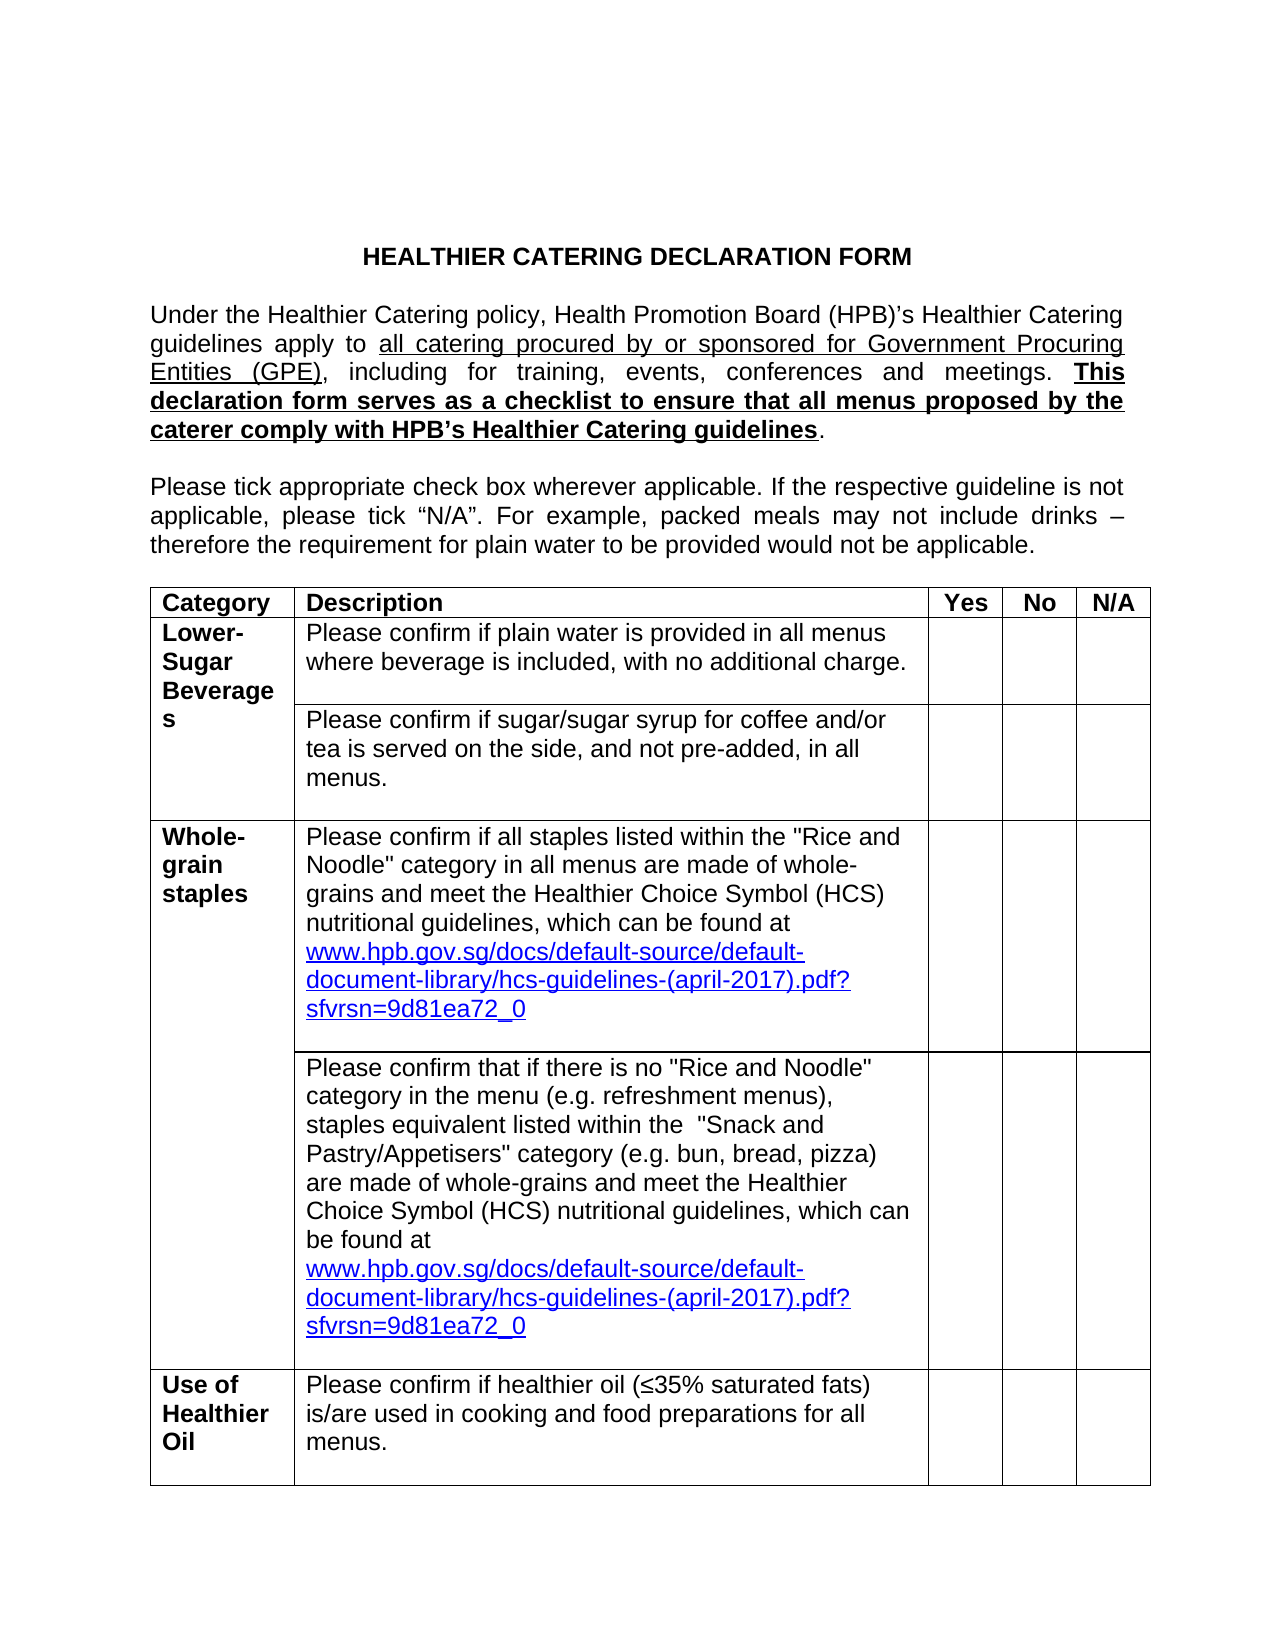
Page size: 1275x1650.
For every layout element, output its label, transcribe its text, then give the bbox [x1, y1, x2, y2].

table_header No [1003, 588, 1076, 617]
table_cell [1077, 1053, 1150, 1369]
table_cell [1077, 618, 1150, 704]
table_cell [1003, 618, 1076, 704]
table_cell [929, 1370, 1002, 1485]
text Please tick appropriate check box wherever applicable. If the respective guideline is not applicable, please tick “N/A”. For example, packed meals may not include drinks – therefore the requirement for plain water to be provided would not be applicable. [150, 472, 1125, 558]
table_cell [1077, 1370, 1150, 1485]
table_cell Please confirm if healthier oil (≤35% saturated fats) is/are used in cooking and food preparations for all menus. [295, 1370, 928, 1485]
table_cell [1003, 705, 1076, 820]
table_cell [929, 705, 1002, 820]
table_header Yes [929, 588, 1002, 617]
text Under the Healthier Catering policy, Health Promotion Board (HPB)’s Healthier Catering guidelines apply to all catering procured by or sponsored for Government Procuring Entities (GPE), including for training, events, conferences and meetings. This declaration form serves as a checklist to ensure that all menus proposed by the caterer comply with HPB’s Healthier Catering guidelines. [150, 300, 1125, 411]
table_header N/A [1077, 588, 1150, 617]
text HEALTHIER CATERING DECLARATION FORM [150, 242, 1125, 271]
table_cell Please confirm if plain water is provided in all menus where beverage is included, with no additional charge. [295, 618, 928, 704]
table_cell Lower-Sugar Beverages [151, 618, 294, 820]
table_cell [1077, 821, 1150, 1051]
table_cell Use of Healthier Oil [151, 1370, 294, 1485]
table_header Description [295, 588, 928, 617]
table_cell [1003, 1053, 1076, 1369]
table_header Category [151, 588, 294, 617]
table_cell Please confirm if sugar/sugar syrup for coffee and/or tea is served on the side, and not pre-added, in all menus. [295, 705, 928, 820]
table_cell Please confirm that if there is no "Rice and Noodle" category in the menu (e.g. refreshment menus), staples equivalent listed within the "Snack and Pastry/Appetisers" category (e.g. bun, bread, pizza) are made of whole-grains and meet the Healthier Choice Symbol (HCS) nutritional guidelines, which can be found at www.hpb.gov.sg/docs/default-source/default-document-library/hcs-guidelines-(april-2017).pdf?sfvrsn=9d81ea72_0 [295, 1053, 928, 1369]
table_cell [929, 1053, 1002, 1369]
table_cell Whole-grain staples [151, 821, 294, 1369]
table_cell [1077, 705, 1150, 820]
table_cell Please confirm if all staples listed within the "Rice and Noodle" category in all menus are made of whole-grains and meet the Healthier Choice Symbol (HCS) nutritional guidelines, which can be found at www.hpb.gov.sg/docs/default-source/default-document-library/hcs-guidelines-(april-2017).pdf?sfvrsn=9d81ea72_0 [295, 821, 928, 1051]
table_cell [929, 618, 1002, 704]
text Under the Healthier Catering policy, Health Promotion Board (HPB)’s Healthier Catering guidelines apply to all catering procured by or sponsored for Government Procuring Entities (GPE), including for training, events, conferences and meetings. This declaration form serves as a checklist to ensure that all menus proposed by the caterer comply with HPB’s Healthier Catering guidelines. [150, 412, 1125, 443]
table_cell [1003, 821, 1076, 1051]
table_cell [929, 821, 1002, 1051]
table_cell [1003, 1370, 1076, 1485]
